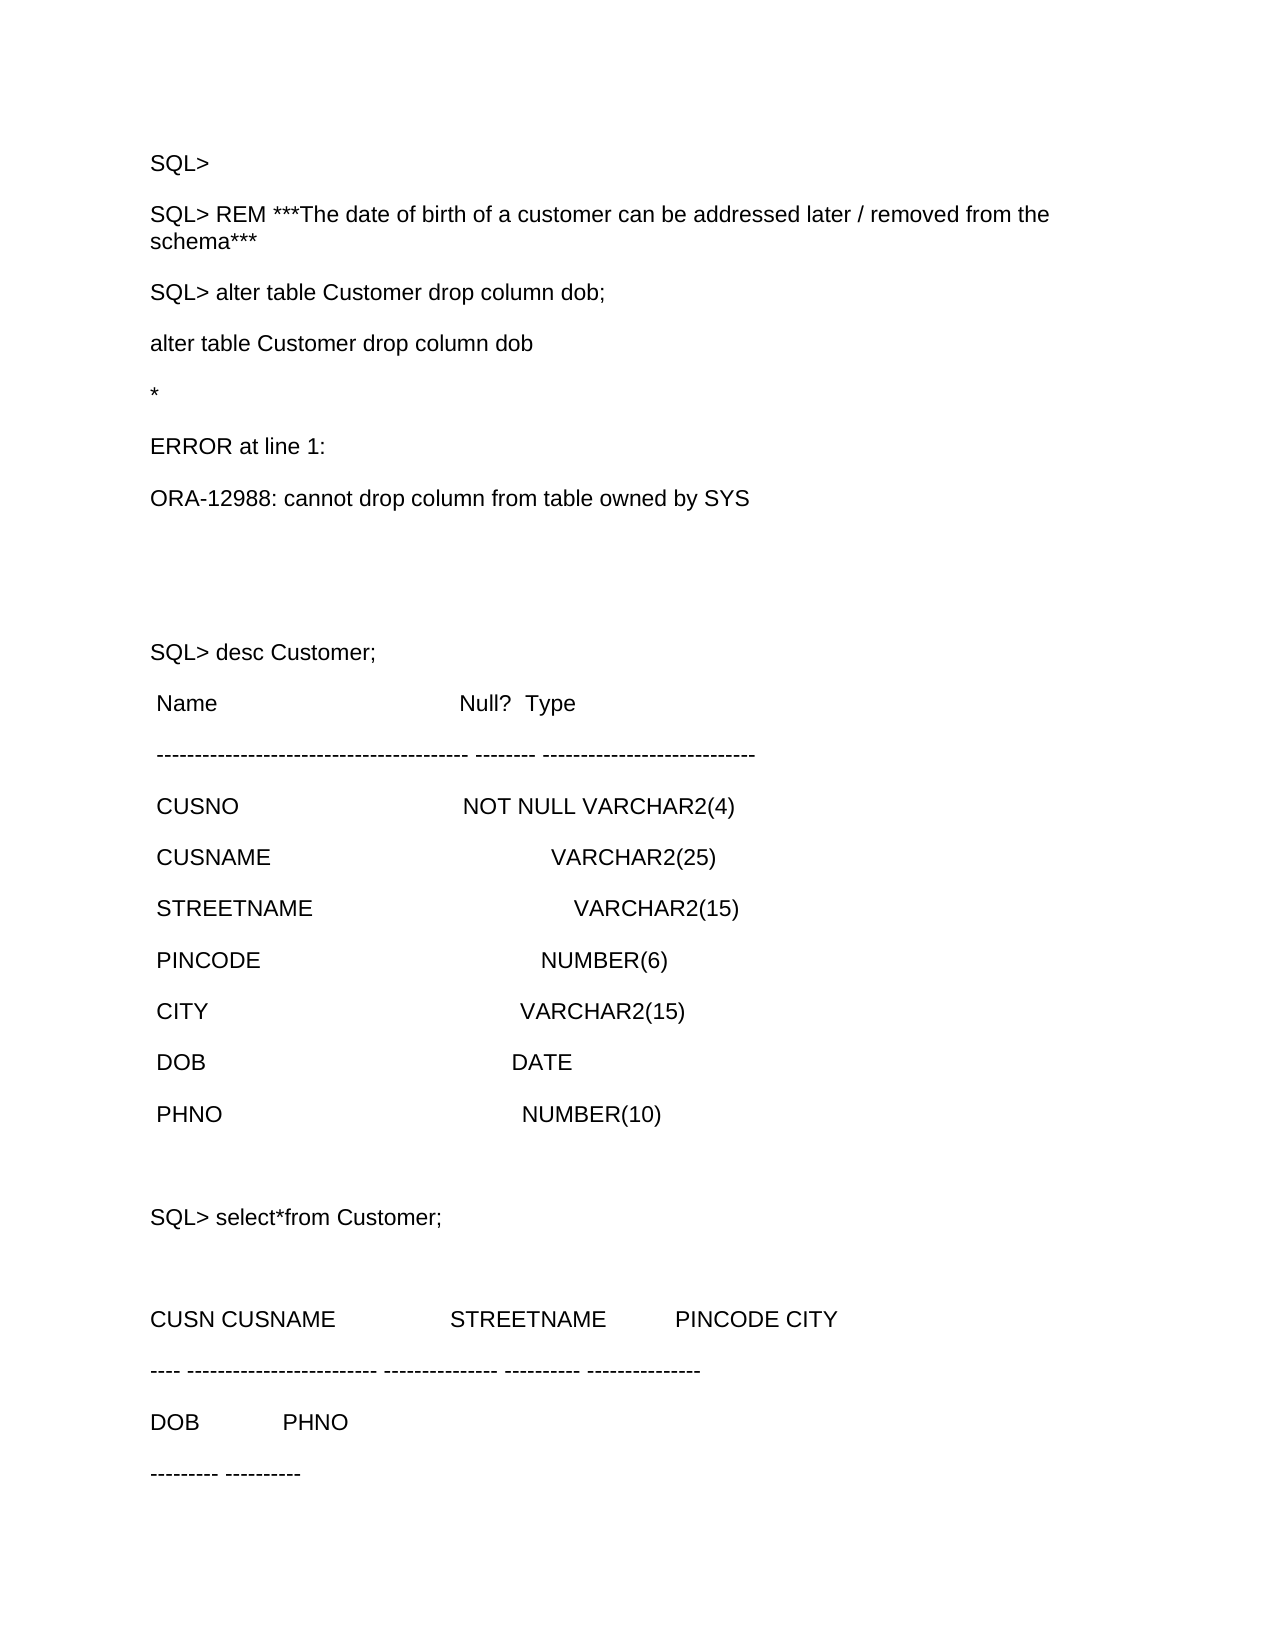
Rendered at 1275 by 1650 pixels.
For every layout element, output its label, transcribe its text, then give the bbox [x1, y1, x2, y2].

text ---- ------------------------- --------------- ---------- --------------- [150, 1357, 1125, 1384]
text ----------------------------------------- -------- ---------------------------- [150, 741, 1125, 768]
text CUSNO NOT NULL VARCHAR2(4) [150, 793, 1125, 819]
text --------- ---------- [150, 1460, 1125, 1487]
text SQL> [150, 150, 1125, 176]
text CITY VARCHAR2(15) [150, 998, 1125, 1024]
text DOB PHNO [150, 1409, 1125, 1435]
text DOB DATE [150, 1049, 1125, 1076]
text PHNO NUMBER(10) [150, 1101, 1125, 1127]
text SQL> desc Customer; [150, 638, 1125, 665]
text STREETNAME VARCHAR2(15) [150, 895, 1125, 922]
text SQL> select*from Customer; [150, 1203, 1125, 1230]
text PINCODE NUMBER(6) [150, 947, 1125, 973]
text * [150, 382, 1125, 408]
text CUSN CUSNAME STREETNAME PINCODE CITY [150, 1306, 1125, 1332]
text ORA-12988: cannot drop column from table owned by SYS [150, 484, 1125, 511]
text alter table Customer drop column dob [150, 330, 1125, 357]
text ERROR at line 1: [150, 433, 1125, 459]
text SQL> alter table Customer drop column dob; [150, 279, 1125, 305]
text CUSNAME VARCHAR2(25) [150, 844, 1125, 870]
text Name Null? Type [150, 690, 1125, 716]
text SQL> REM ***The date of birth of a customer can be addressed later / removed from the schema*** [150, 201, 1125, 254]
